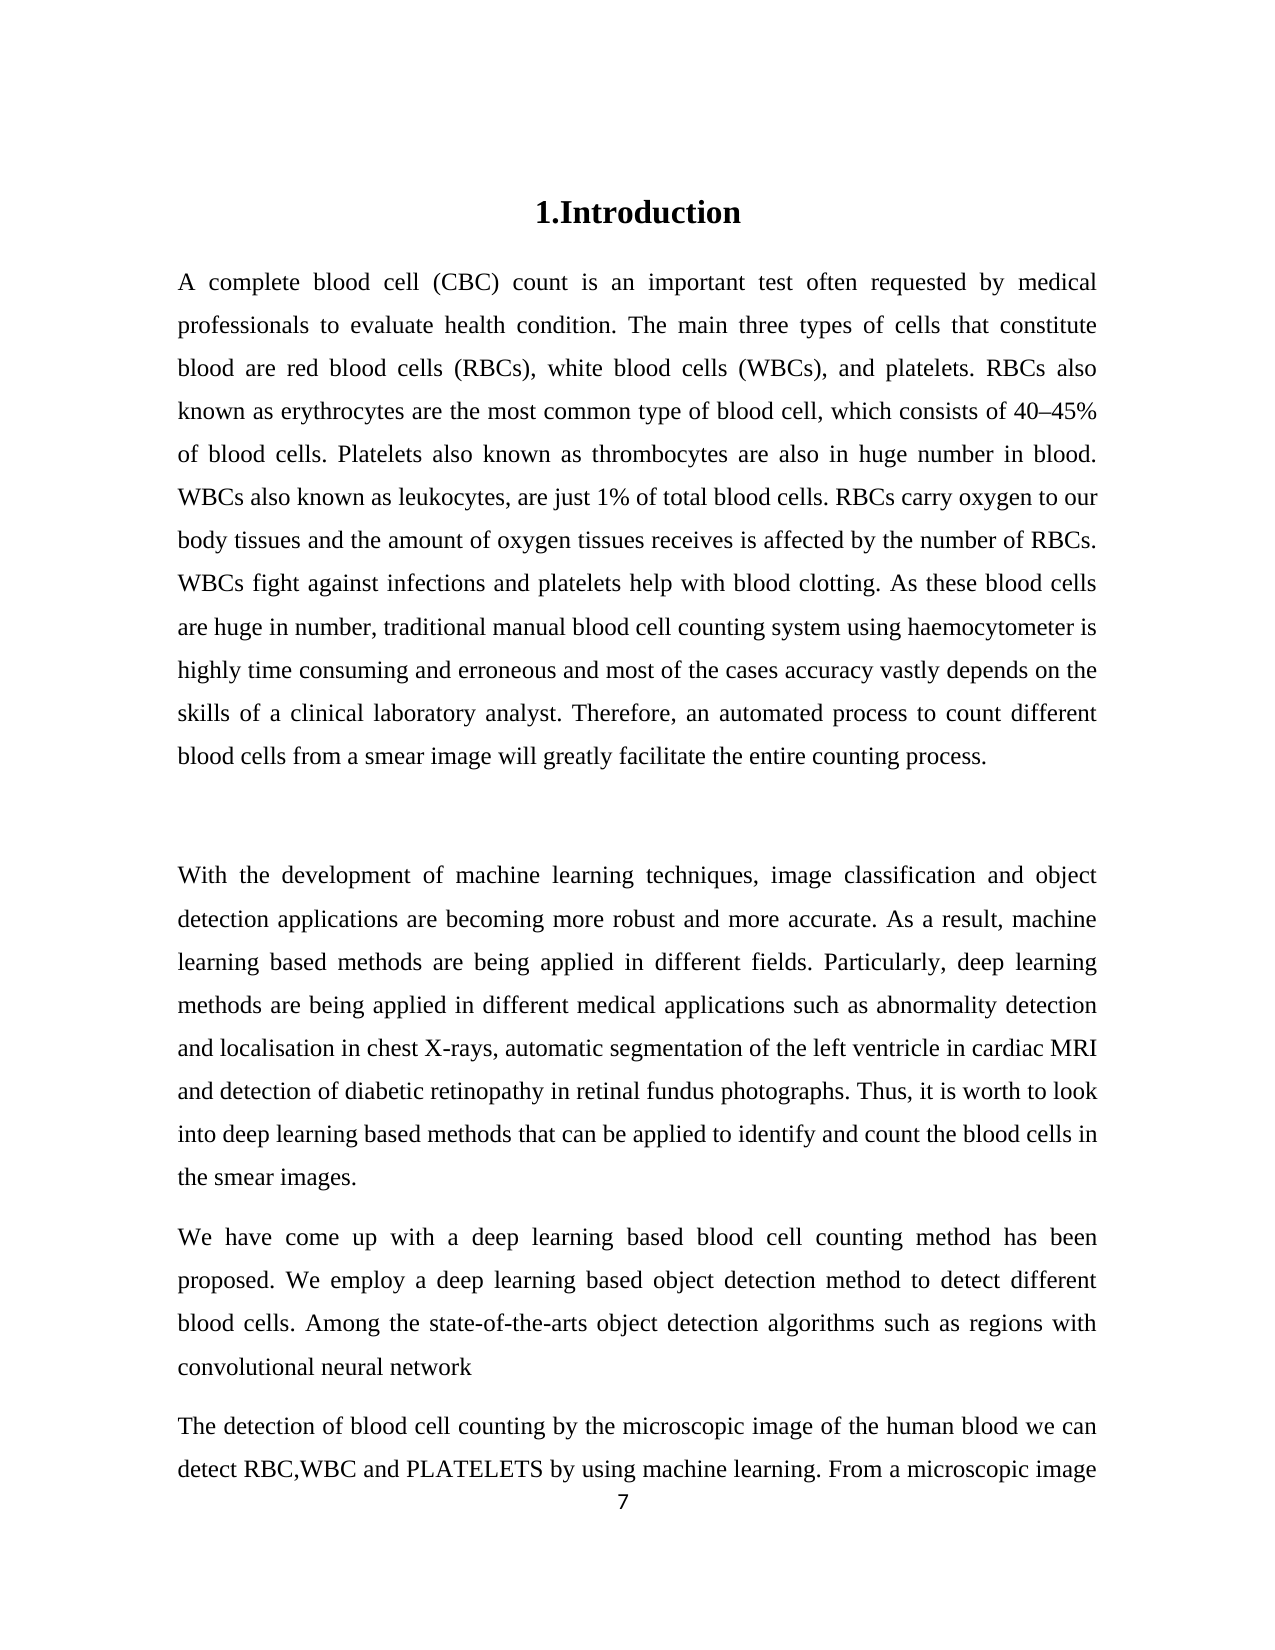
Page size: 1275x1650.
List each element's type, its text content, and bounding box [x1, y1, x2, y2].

text A complete blood cell (CBC) count is an important test often requested by medical professionals to evaluate health condition. The main three types of cells that constitute blood are red blood cells (RBCs), white blood cells (WBCs), and platelets. RBCs also known as erythrocytes are the most common type of blood cell, which consists of 40–45% of blood cells. Platelets also known as thrombocytes are also in huge number in blood. WBCs also known as leukocytes, are just 1% of total blood cells. RBCs carry oxygen to our body tissues and the amount of oxygen tissues receives is affected by the number of RBCs. WBCs fight against infections and platelets help with blood clotting. As these blood cells are huge in number, traditional manual blood cell counting system using haemocytometer is highly time consuming and erroneous and most of the cases accuracy vastly depends on the skills of a clinical laboratory analyst. Therefore, an automated process to count different blood cells from a smear image will greatly facilitate the entire counting process. [177, 267, 1098, 770]
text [177, 1411, 1098, 1483]
text 1.Introduction [177, 192, 1098, 231]
text With the development of machine learning techniques, image classification and object detection applications are becoming more robust and more accurate. As a result, machine learning based methods are being applied in different fields. Particularly, deep learning methods are being applied in different medical applications such as abnormality detection and localisation in chest X-rays, automatic segmentation of the left ventricle in cardiac MRI and detection of diabetic retinopathy in retinal fundus photographs. Thus, it is worth to look into deep learning based methods that can be applied to identify and count the blood cells in the smear images. [177, 861, 1098, 1191]
text We have come up with a deep learning based blood cell counting method has been proposed. We employ a deep learning based object detection method to detect different blood cells. Among the state-of-the-arts object detection algorithms such as regions with convolutional neural network [177, 1222, 1098, 1380]
